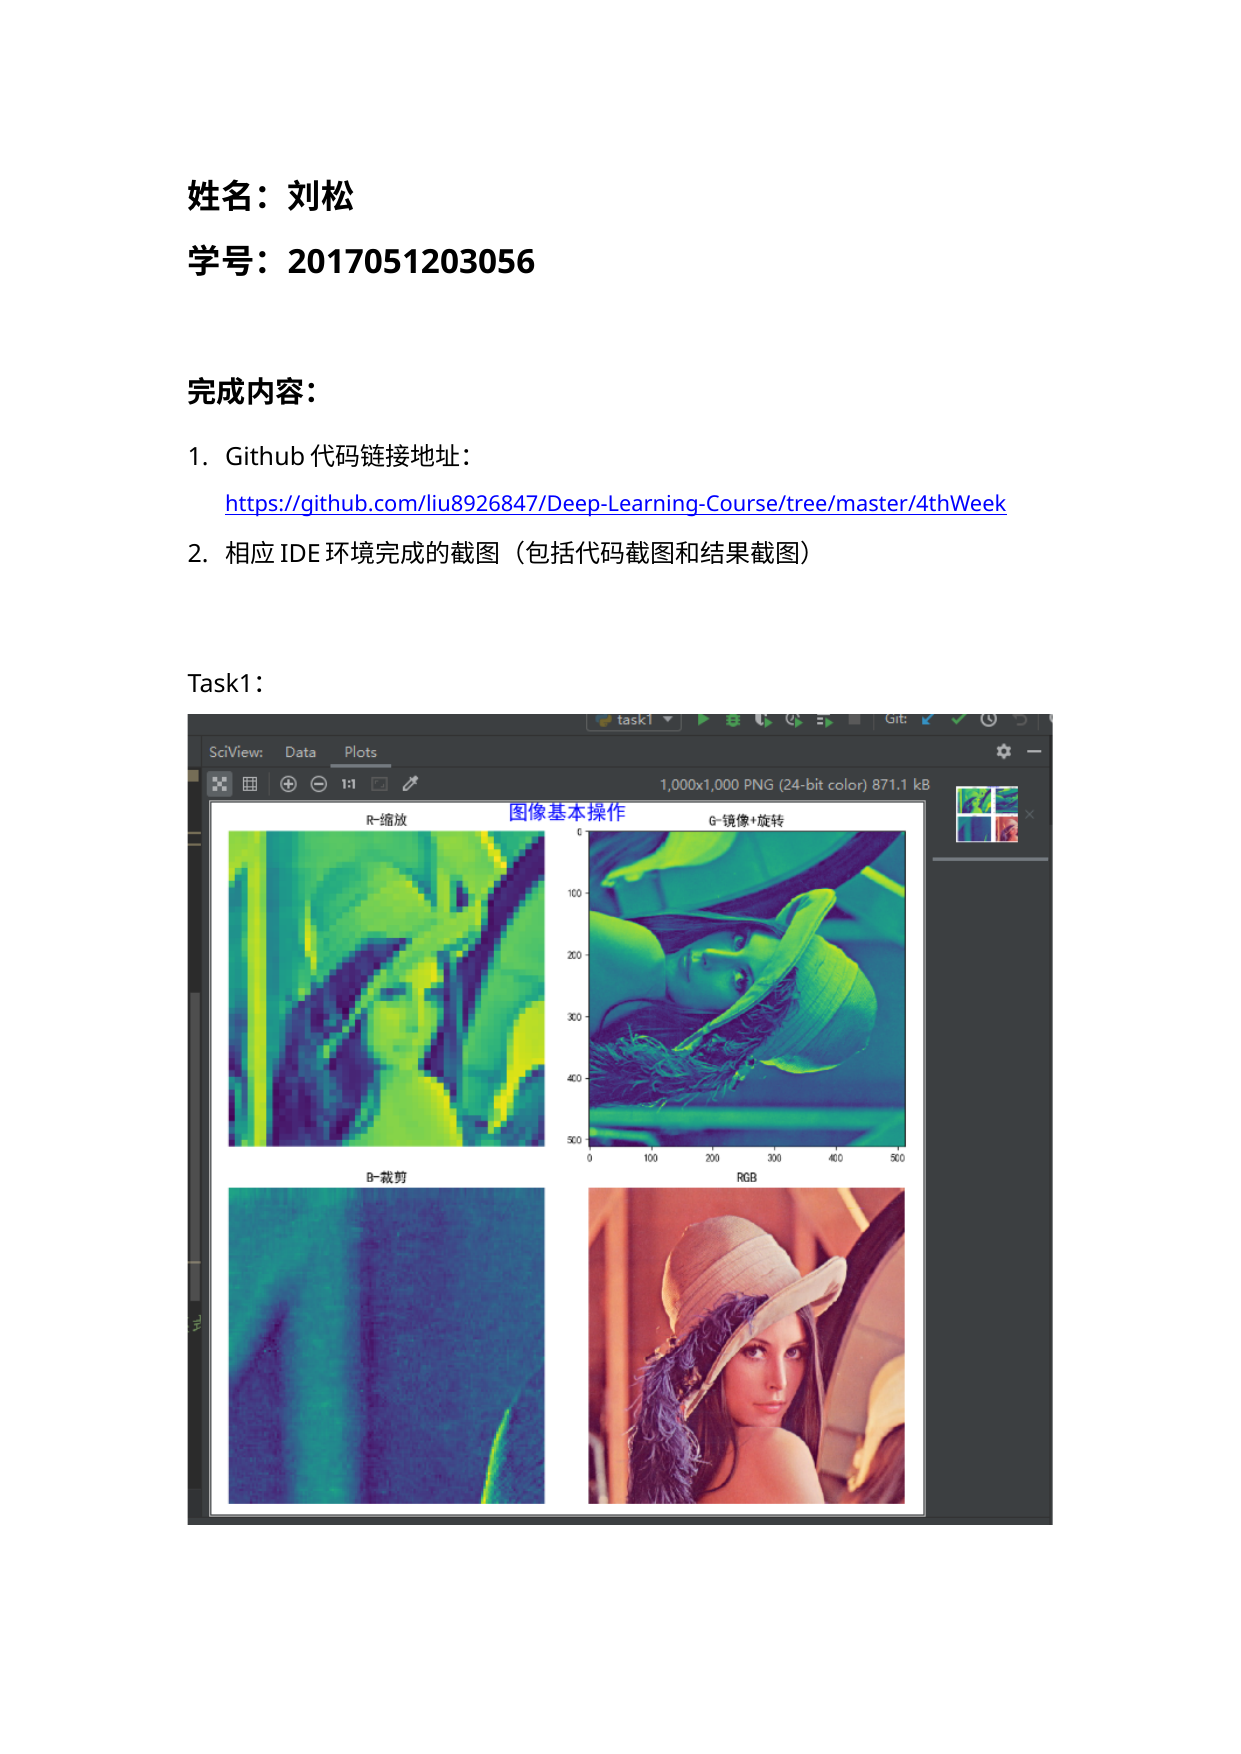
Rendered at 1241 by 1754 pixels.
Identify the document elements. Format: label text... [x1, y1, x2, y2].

list https://github.com/liu8926847/Deep-Learning-Course/tree/master/4thWeek [225, 487, 1053, 519]
picture [187, 714, 1053, 1525]
text Task1： [187, 649, 1053, 714]
list 相应IDE环境完成的截图（包括代码截图和结果截图） [187, 519, 1053, 584]
list Github代码链接地址： [187, 422, 1053, 487]
text 完成内容： [187, 357, 1053, 422]
text 姓名：刘松 [187, 162, 1053, 227]
text 学号：2017051203056 [187, 227, 1053, 292]
